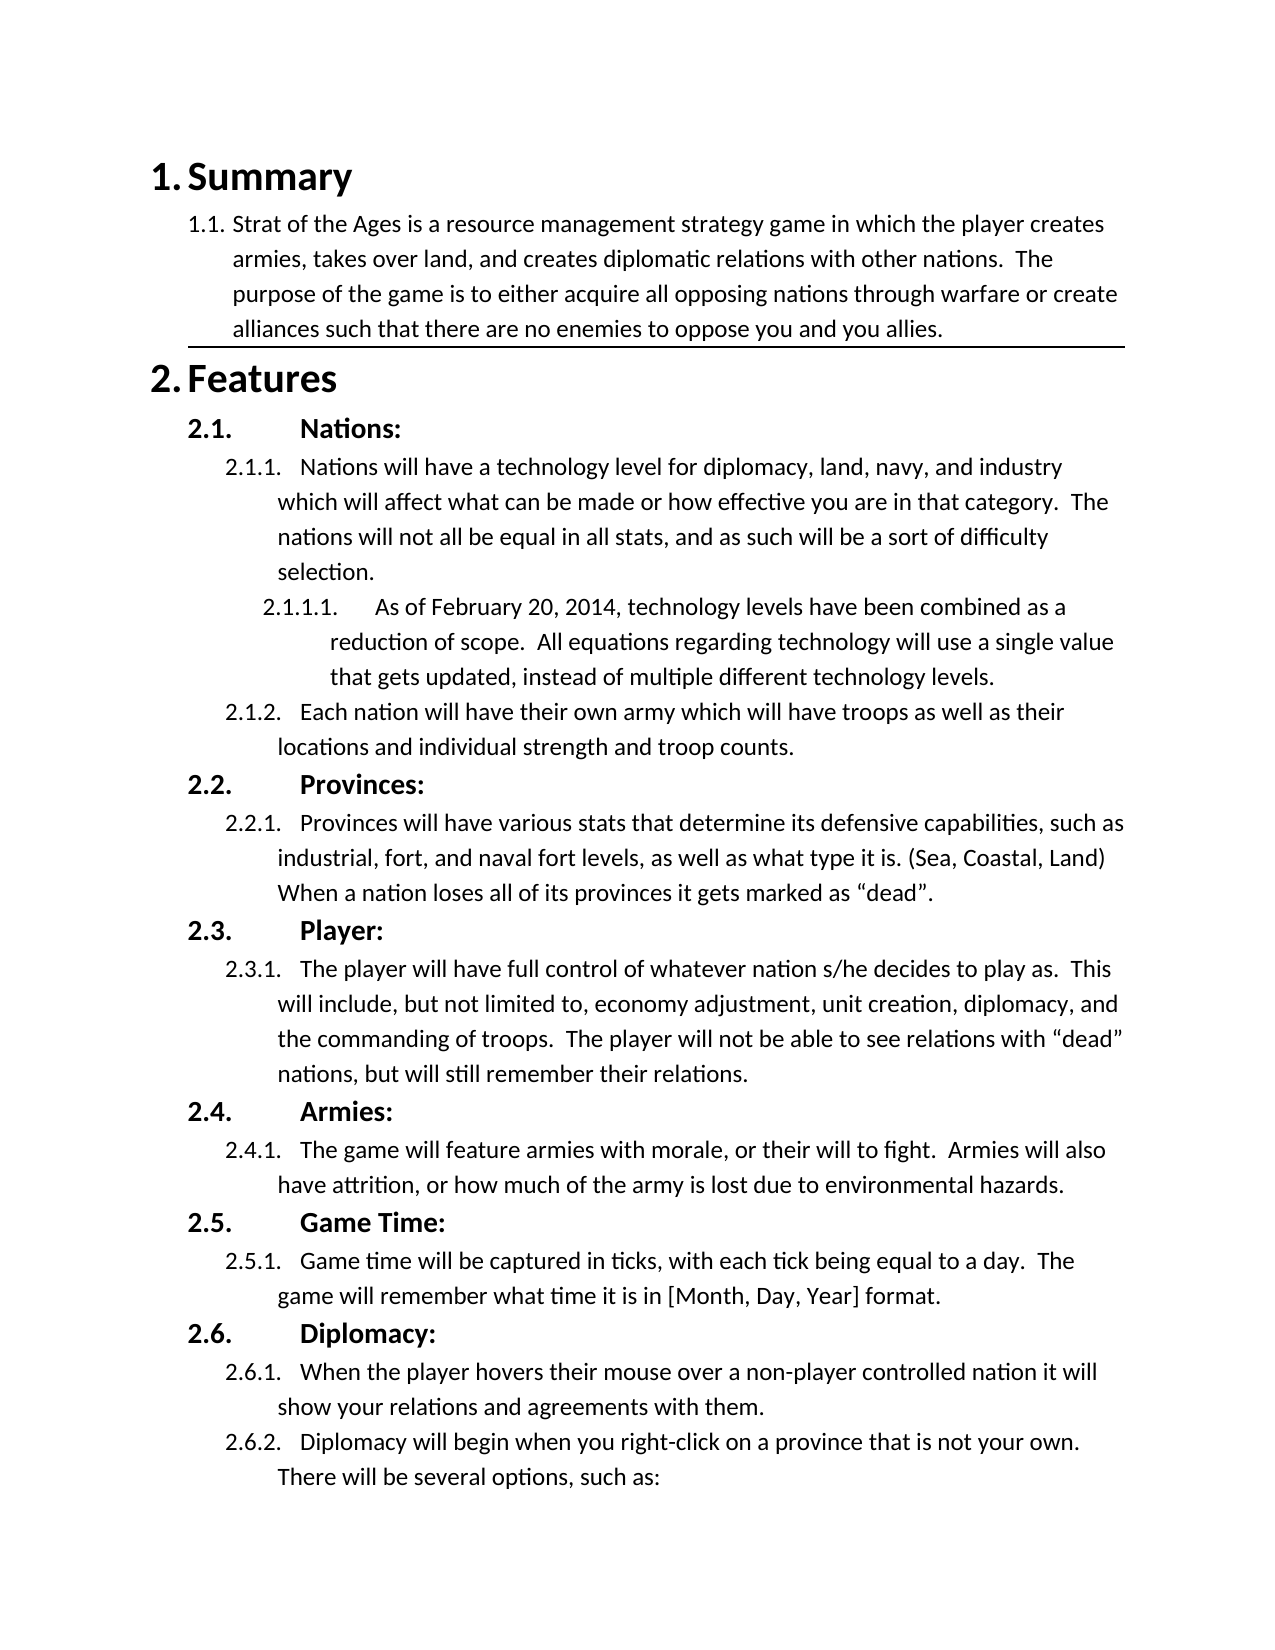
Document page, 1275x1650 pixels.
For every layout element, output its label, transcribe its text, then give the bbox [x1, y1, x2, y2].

list When the player hovers their mouse over a non-player controlled nation it will show your relations and agreements with them. [225, 1356, 1125, 1422]
list Diplomacy: [187, 1315, 1125, 1351]
list Provinces will have various stats that determine its defensive capabilities, such as industrial, fort, and naval fort levels, as well as what type it is. (Sea, Coastal, Land) When a nation loses all of its provinces it gets marked as “dead”. [225, 807, 1125, 908]
list As of February 20, 2014, technology levels have been combined as a reduction of scope. All equations regarding technology will use a single value that gets updated, instead of multiple different technology levels. [262, 591, 1125, 692]
list Nations: [187, 411, 1125, 446]
list Nations will have a technology level for diplomacy, land, navy, and industry which will affect what can be made or how effective you are in that category. The nations will not all be equal in all stats, and as such will be a sort of difficulty selection. [225, 451, 1125, 587]
list Each nation will have their own army which will have troops as well as their locations and individual strength and troop counts. [225, 696, 1125, 762]
list Game time will be captured in ticks, with each tick being equal to a day. The game will remember what time it is in [Month, Day, Year] format. [225, 1245, 1125, 1311]
list The player will have full control of whatever nation s/he decides to play as. This will include, but not limited to, economy adjustment, unit creation, diplomacy, and the commanding of troops. The player will not be able to see relations with “dead” nations, but will still remember their relations. [225, 953, 1125, 1089]
list Provinces: [187, 766, 1125, 802]
list Player: [187, 912, 1125, 948]
list Armies: [187, 1093, 1125, 1129]
list Game Time: [187, 1204, 1125, 1240]
list The game will feature armies with morale, or their will to fight. Armies will also have attrition, or how much of the army is lost due to environmental hazards. [225, 1134, 1125, 1200]
list Summary [150, 150, 1125, 201]
list Strat of the Ages is a resource management strategy game in which the player creates armies, takes over land, and creates diplomatic relations with other nations. The purpose of the game is to either acquire all opposing nations through warfare or create alliances such that there are no enemies to oppose you and you allies. [187, 208, 1125, 348]
list Diplomacy will begin when you right-click on a province that is not your own. There will be several options, such as: [225, 1426, 1125, 1492]
list Features [150, 352, 1125, 403]
